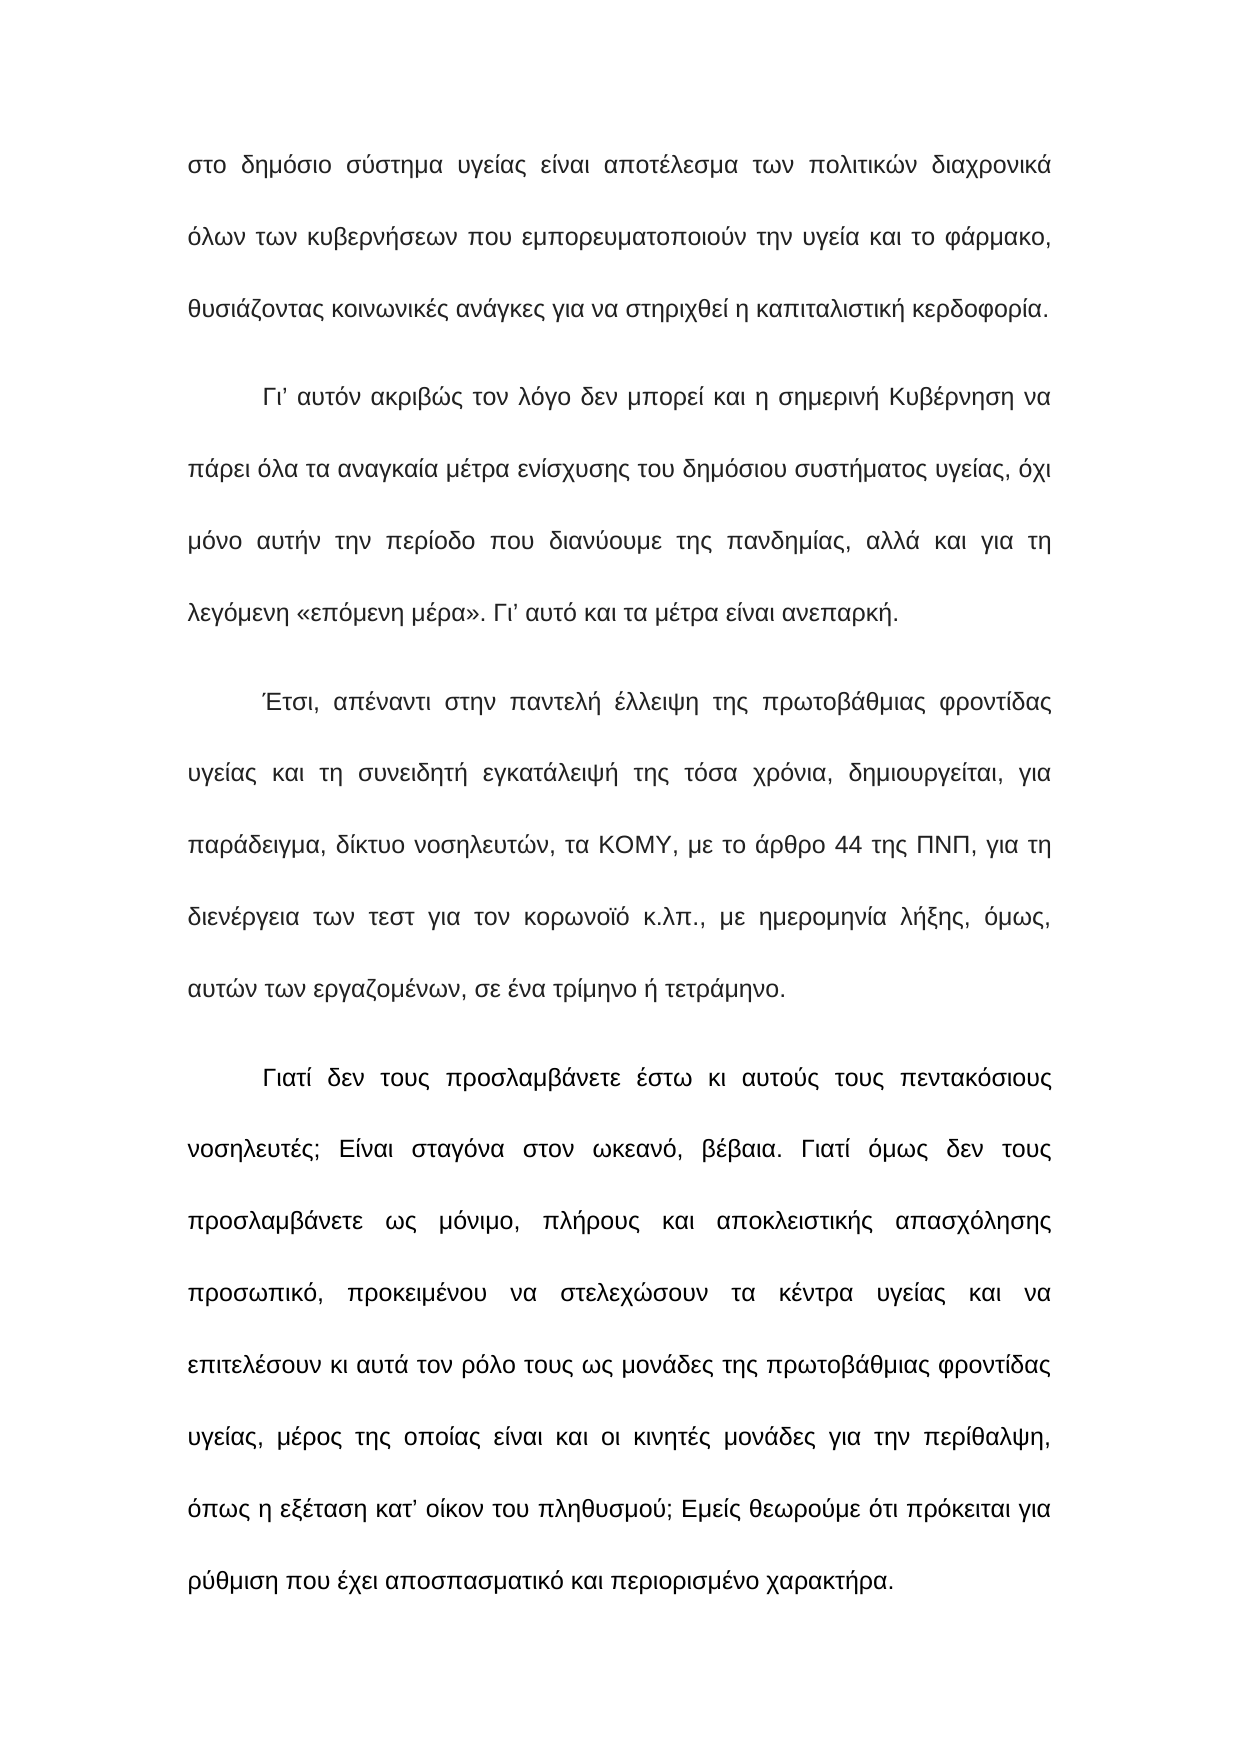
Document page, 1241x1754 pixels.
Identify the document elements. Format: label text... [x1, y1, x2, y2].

text Γι’ αυτόν ακριβώς τον λόγο δεν μπορεί και η σημερινή Κυβέρνηση να πάρει όλα τα αναγκαία μέτρα ενίσχυσης του δημόσιου συστήματος υγείας, όχι μόνο αυτήν την περίοδο που διανύουμε της πανδημίας, αλλά και για τη λεγόμενη «επόμενη μέρα». Γι’ αυτό και τα μέτρα είναι ανεπαρκή. [187, 382, 1053, 627]
text Έτσι, απέναντι στην παντελή έλλειψη της πρωτοβάθμιας φροντίδας υγείας και τη συνειδητή εγκατάλειψή της τόσα χρόνια, δημιουργείται, για παράδειγμα, δίκτυο νοσηλευτών, τα ΚΟΜΥ, με το άρθρο 44 της ΠΝΠ, για τη διενέργεια των τεστ για τον κορωνοϊό κ.λπ., με ημερομηνία λήξης, όμως, αυτών των εργαζομένων, σε ένα τρίμηνο ή τετράμηνο. [187, 686, 1053, 1003]
text Γιατί δεν τους προσλαμβάνετε έστω κι αυτούς τους πεντακόσιους νοσηλευτές; Είναι σταγόνα στον ωκεανό, βέβαια. Γιατί όμως δεν τους προσλαμβάνετε ως μόνιμο, πλήρους και αποκλειστικής απασχόλησης προσωπικό, προκειμένου να στελεχώσουν τα κέντρα υγείας και να επιτελέσουν κι αυτά τον ρόλο τους ως μονάδες της πρωτοβάθμιας φροντίδας υγείας, μέρος της οποίας είναι και οι κινητές μονάδες για την περίθαλψη, όπως η εξέταση κατ’ οίκον του πληθυσμού; Εμείς θεωρούμε ότι πρόκειται για ρύθμιση που έχει αποσπασματικό και περιορισμένο χαρακτήρα. [187, 1062, 1053, 1594]
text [187, 150, 1053, 322]
